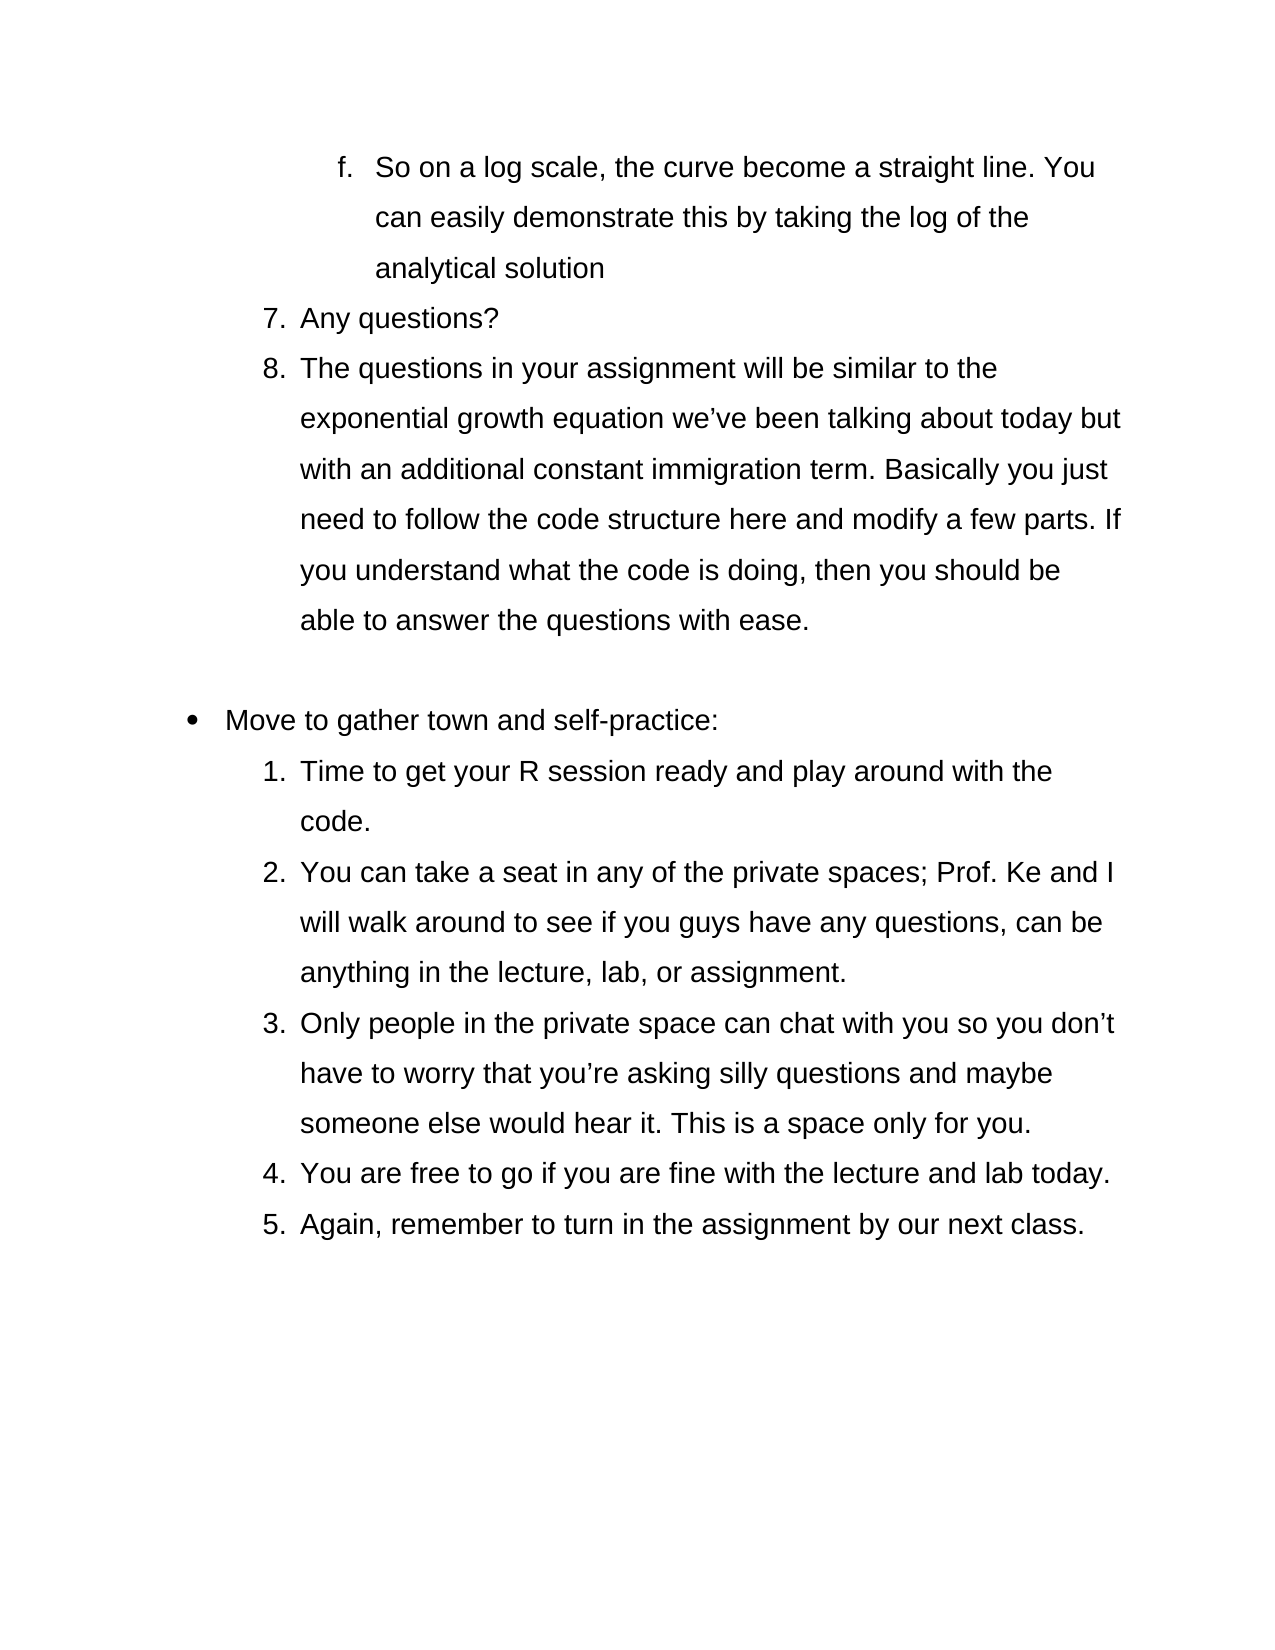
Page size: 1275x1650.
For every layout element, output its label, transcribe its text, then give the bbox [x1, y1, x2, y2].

list So on a log scale, the curve become a straight line. You can easily demonstrate this by taking the log of the analytical solution [337, 150, 1125, 284]
list Move to gather town and self-practice: [187, 703, 1125, 737]
list Any questions? [262, 301, 1125, 334]
list You are free to go if you are fine with the lecture and lab today. [262, 1157, 1125, 1190]
list The questions in your assignment will be similar to the exponential growth equation we’ve been talking about today but with an additional constant immigration term. Basically you just need to follow the code structure here and modify a few parts. If you understand what the code is doing, then you should be able to answer the questions with ease. [262, 351, 1125, 636]
list Time to get your R session ready and play around with the code. [262, 754, 1125, 838]
list Only people in the private space can chat with you so you don’t have to worry that you’re asking silly questions and maybe someone else would hear it. This is a space only for you. [262, 1006, 1125, 1140]
list You can take a seat in any of the private spaces; Prof. Ke and I will walk around to see if you guys have any questions, can be anything in the lecture, lab, or assignment. [262, 855, 1125, 989]
list Again, remember to turn in the assignment by our next class. [262, 1207, 1125, 1240]
